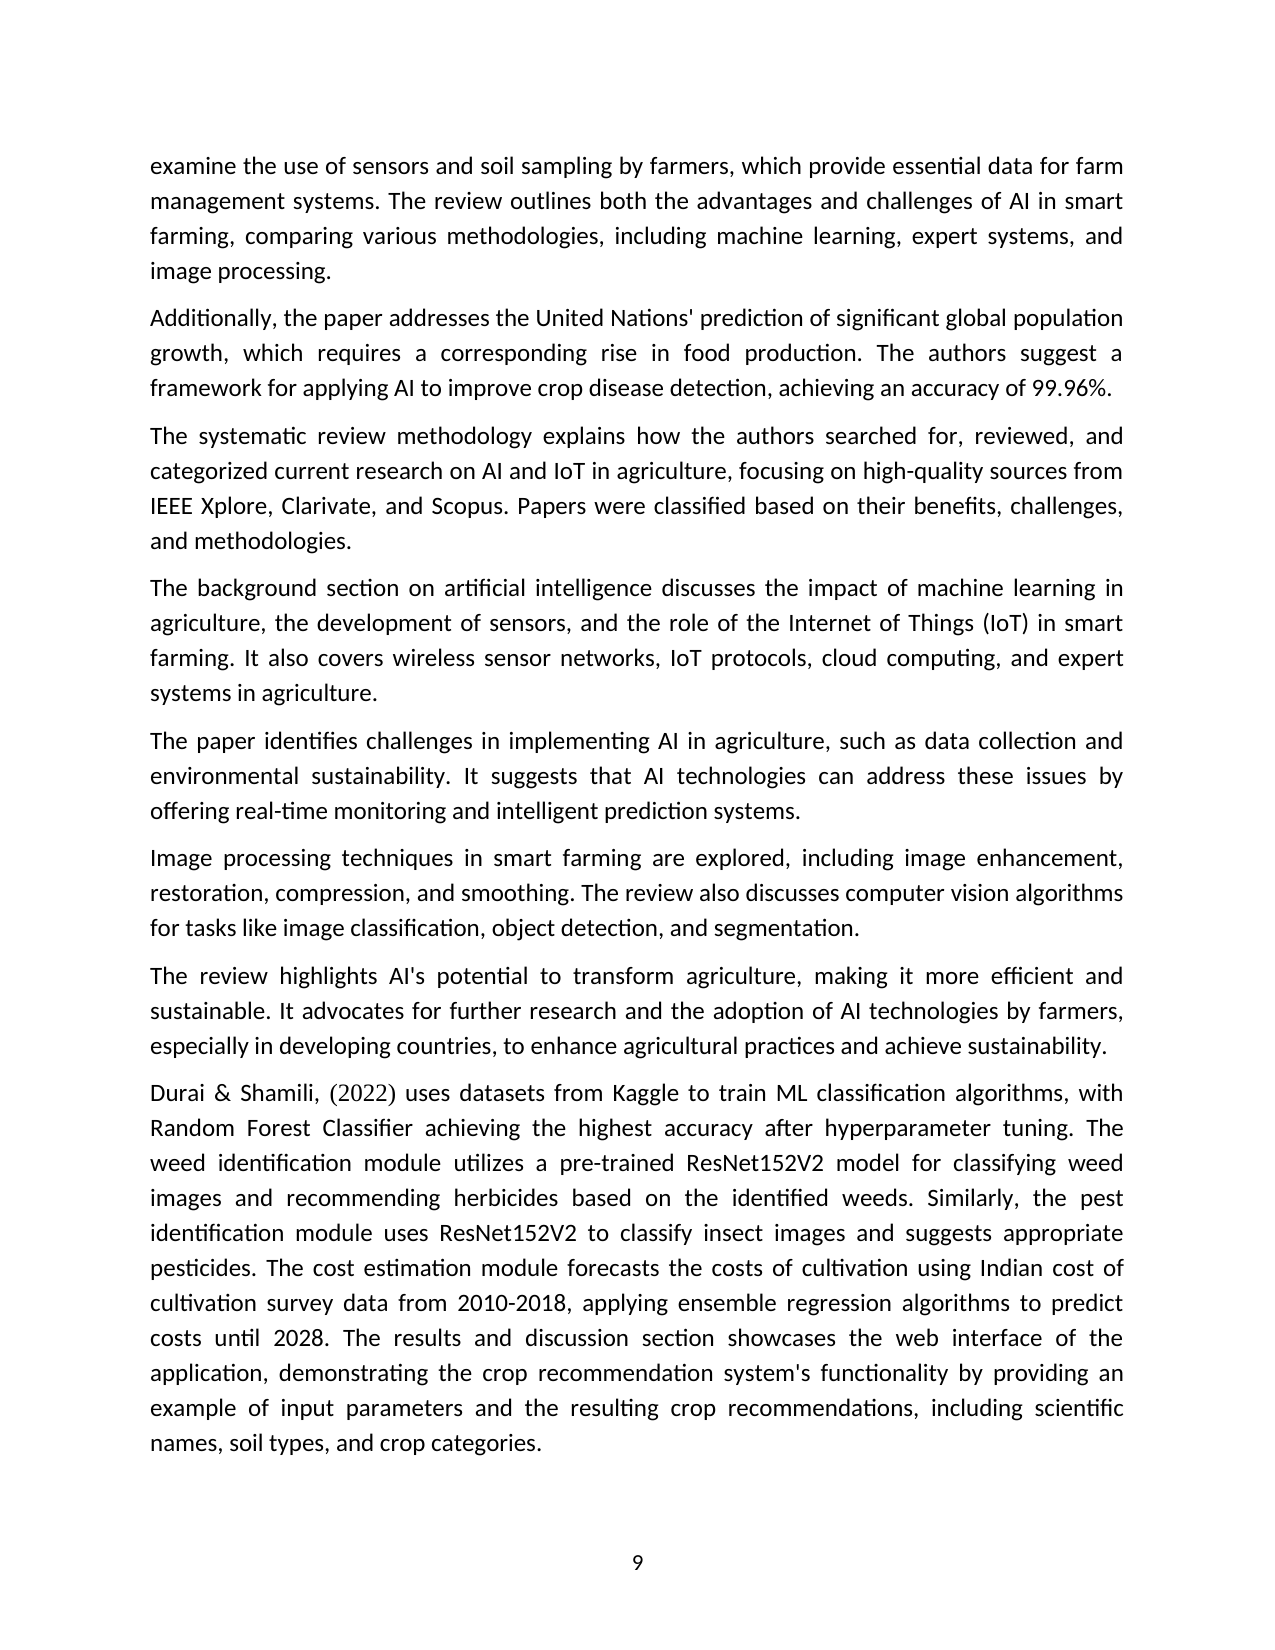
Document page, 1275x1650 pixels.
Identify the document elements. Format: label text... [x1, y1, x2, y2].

text Image processing techniques in smart farming are explored, including image enhancement, restoration, compression, and smoothing. The review also discusses computer vision algorithms for tasks like image classification, object detection, and segmentation. [150, 842, 1125, 943]
text The systematic review methodology explains how the authors searched for, reviewed, and categorized current research on AI and IoT in agriculture, focusing on high-quality sources from IEEE Xplore, Clarivate, and Scopus. Papers were classified based on their benefits, challenges, and methodologies. [150, 420, 1125, 556]
text The review highlights AI's potential to transform agriculture, making it more efficient and sustainable. It advocates for further research and the adoption of AI technologies by farmers, especially in developing countries, to enhance agricultural practices and achieve sustainability. [150, 960, 1125, 1061]
text Durai & Shamili, uses datasets from Kaggle to train ML classification algorithms, with Random Forest Classifier achieving the highest accuracy after hyperparameter tuning. The weed identification module utilizes a pre-trained ResNet152V2 model for classifying weed images and recommending herbicides based on the identified weeds. Similarly, the pest identification module uses ResNet152V2 to classify insect images and suggests appropriate pesticides. The cost estimation module forecasts the costs of cultivation using Indian cost of cultivation survey data from 2010-2018, applying ensemble regression algorithms to predict costs until 2028. The results and discussion section showcases the web interface of the application, demonstrating the crop recommendation system's functionality by providing an example of input parameters and the resulting crop recommendations, including scientific names, soil types, and crop categories. [150, 1077, 1125, 1458]
text Additionally, the paper addresses the United Nations' prediction of significant global population growth, which requires a corresponding rise in food production. The authors suggest a framework for applying AI to improve crop disease detection, achieving an accuracy of 99.96%. [150, 302, 1125, 403]
text The background section on artificial intelligence discusses the impact of machine learning in agriculture, the development of sensors, and the role of the Internet of Things (IoT) in smart farming. It also covers wireless sensor networks, IoT protocols, cloud computing, and expert systems in agriculture. [150, 572, 1125, 708]
text The paper identifies challenges in implementing AI in agriculture, such as data collection and environmental sustainability. It suggests that AI technologies can address these issues by offering real-time monitoring and intelligent prediction systems. [150, 725, 1125, 826]
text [150, 150, 1125, 286]
